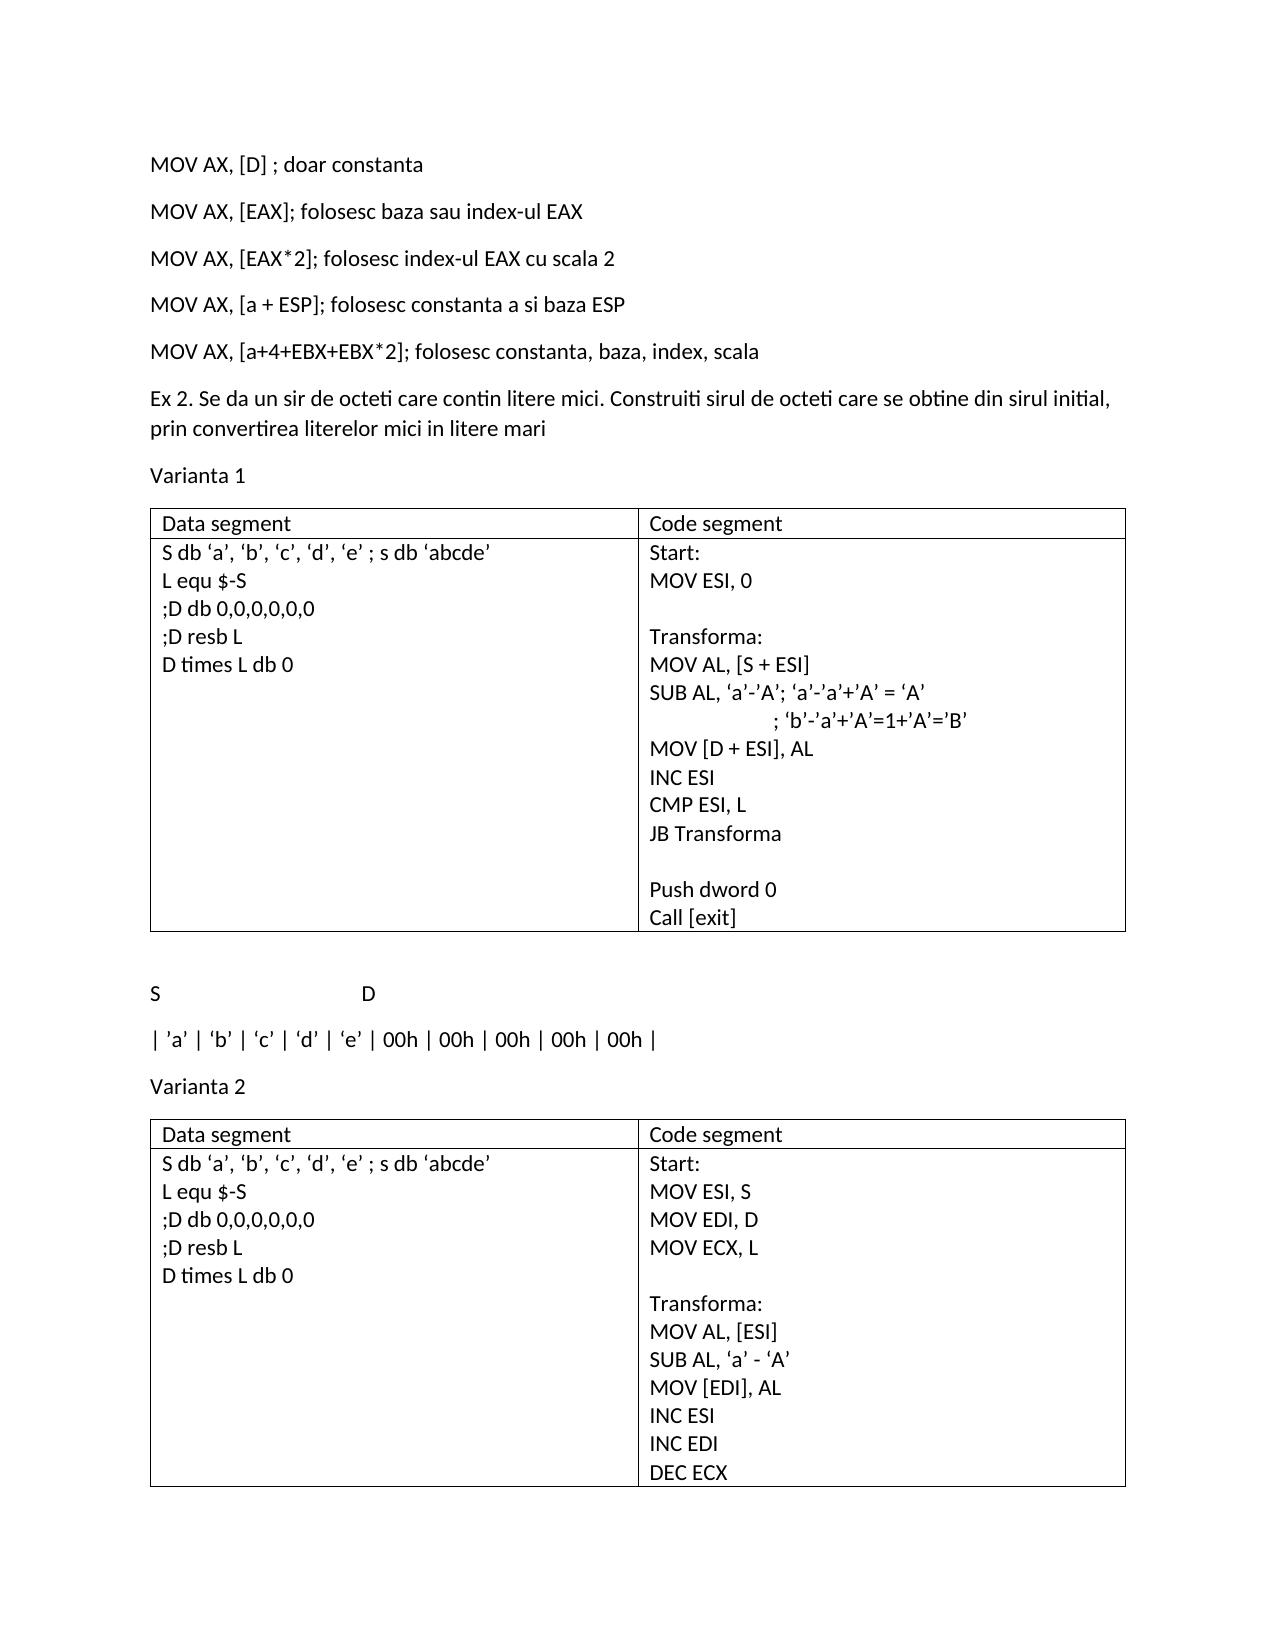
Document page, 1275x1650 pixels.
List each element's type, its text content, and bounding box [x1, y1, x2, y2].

table_cell Start: MOV ESI, 0 Transforma: MOV AL, [S + ESI] SUB AL, ‘a’-’A’; ‘a’-’a’+’A’ = ‘A’ ; ‘b’-’a’+’A’=1+’A’=’B’ MOV [D + ESI], AL INC ESI CMP ESI, L JB Transforma Push dword 0 Call [exit] [639, 539, 1125, 931]
text | ’a’ | ‘b’ | ‘c’ | ‘d’ | ‘e’ | 00h | 00h | 00h | 00h | 00h | [150, 1026, 1125, 1053]
text MOV AX, [EAX*2]; folosesc index-ul EAX cu scala 2 [150, 244, 1125, 272]
text S D [150, 979, 1125, 1007]
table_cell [151, 1149, 638, 1486]
text MOV AX, [a+4+EBX+EBX*2]; folosesc constanta, baza, index, scala [150, 337, 1125, 366]
text MOV AX, [a + ESP]; folosesc constanta a si baza ESP [150, 291, 1125, 319]
text MOV AX, [EAX]; folosesc baza sau index-ul EAX [150, 197, 1125, 225]
text MOV AX, [D] ; doar constanta [150, 150, 1125, 178]
table_header Code segment [639, 509, 1125, 537]
text Varianta 1 [150, 461, 1125, 489]
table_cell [639, 1149, 1125, 1486]
table_cell S db ‘a’, ‘b’, ‘c’, ‘d’, ‘e’ ; s db ‘abcde’ L equ $-S ;D db 0,0,0,0,0,0 ;D resb L D times L db 0 [151, 539, 638, 931]
table_header Data segment [151, 509, 638, 537]
text Ex 2. Se da un sir de octeti care contin litere mici. Construiti sirul de octeti care se obtine din sirul initial, prin convertirea literelor mici in litere mari [150, 384, 1125, 443]
text Varianta 2 [150, 1072, 1125, 1100]
table_header Code segment [639, 1120, 1125, 1148]
table_header Data segment [151, 1120, 638, 1148]
